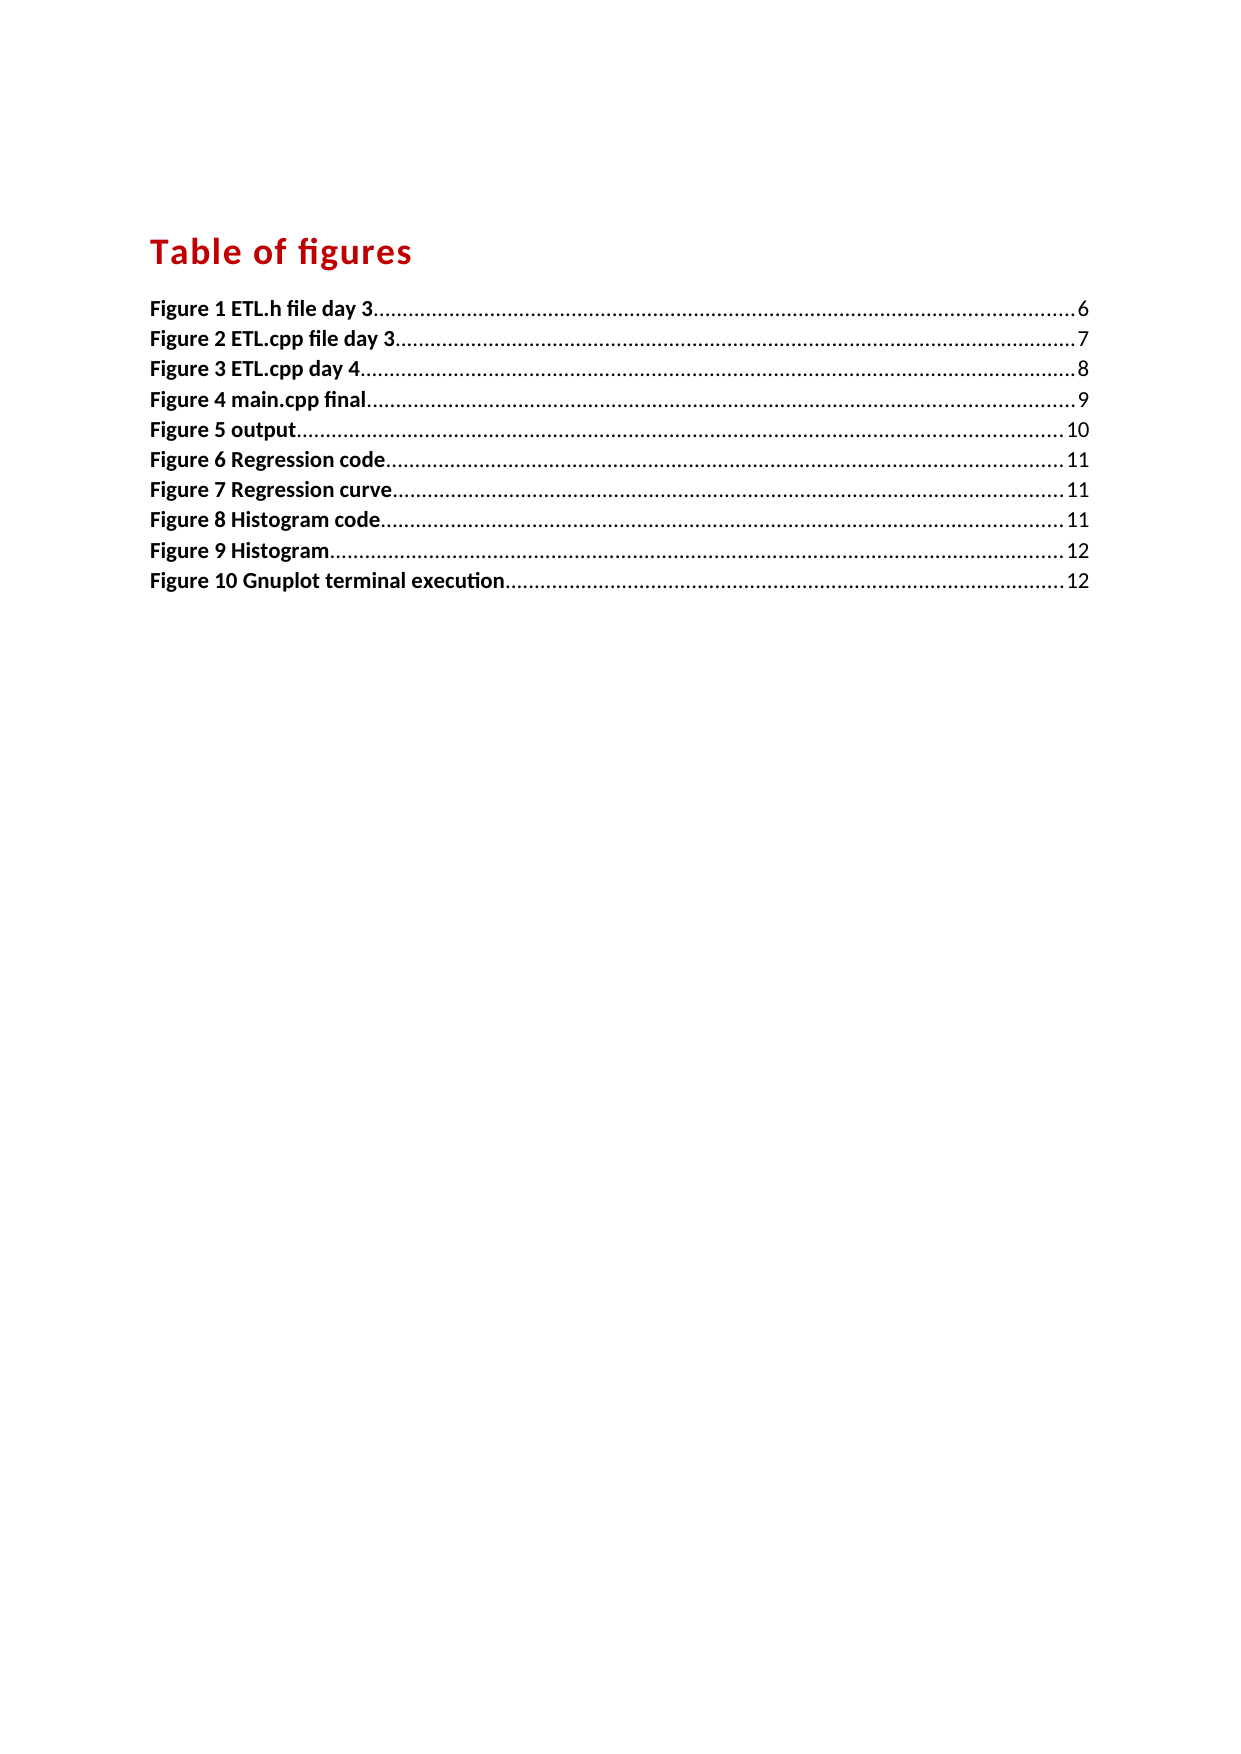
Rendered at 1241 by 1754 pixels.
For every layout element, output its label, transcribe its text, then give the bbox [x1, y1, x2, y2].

text Figure 6 Regression code 11 [150, 445, 1090, 473]
text Figure 8 Histogram code 11 [150, 506, 1090, 533]
text Figure 4 main.cpp final 9 [150, 385, 1090, 413]
text Figure 2 ETL.cpp file day 3 7 [150, 324, 1090, 352]
text Figure 10 Gnuplot terminal execution 12 [150, 566, 1090, 594]
text Figure 9 Histogram 12 [150, 536, 1090, 564]
text Figure 3 ETL.cpp day 4 8 [150, 354, 1090, 382]
text Figure 7 Regression curve 11 [150, 475, 1090, 503]
text Figure 1 ETL.h file day 3 6 [150, 294, 1090, 322]
subtitle Table of figures [150, 228, 1090, 274]
text Figure 5 output 10 [150, 415, 1090, 443]
